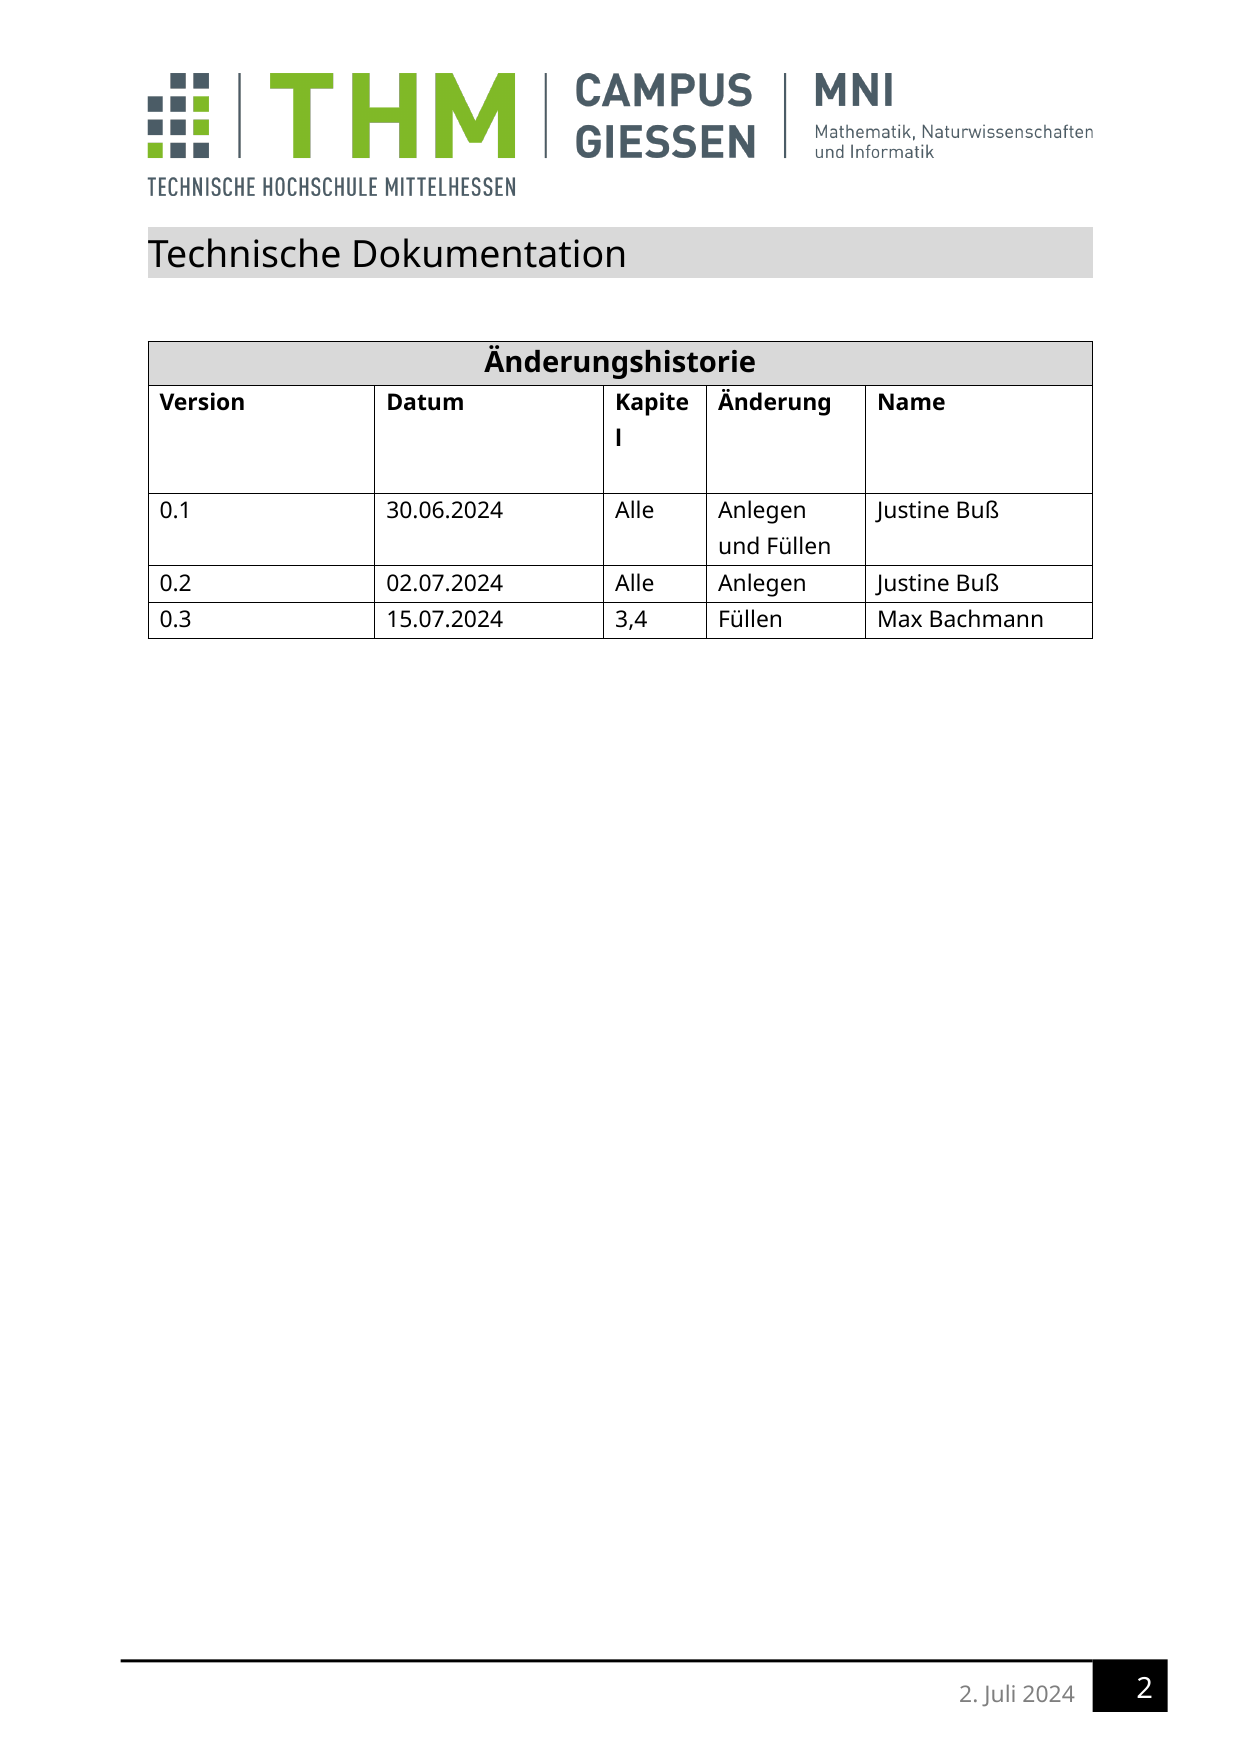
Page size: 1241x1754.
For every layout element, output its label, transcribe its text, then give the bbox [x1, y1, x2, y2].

table_cell Justine Buß [866, 494, 1092, 565]
table_cell 30.06.2024 [375, 494, 603, 565]
table_cell 15.07.2024 [375, 603, 603, 638]
table_cell 0.2 [149, 566, 374, 602]
picture [147, 73, 1093, 196]
table_cell Name [866, 386, 1092, 493]
table_cell Alle [604, 494, 706, 565]
table_cell Datum [375, 386, 603, 493]
table_cell 0.3 [149, 603, 374, 638]
table_cell Füllen [707, 603, 865, 638]
table_cell Änderung [707, 386, 865, 493]
table_cell Version [149, 386, 374, 493]
table_cell Justine Buß [866, 566, 1092, 602]
table_cell 0.1 [149, 494, 374, 565]
table_cell Kapitel [604, 386, 706, 493]
table_cell 3,4 [604, 603, 706, 638]
table_cell 02.07.2024 [375, 566, 603, 602]
table_header Änderungshistorie [149, 342, 1092, 385]
table_cell Alle [604, 566, 706, 602]
table_cell Anlegen [707, 566, 865, 602]
table_cell Anlegen und Füllen [707, 494, 865, 565]
table_cell Max Bachmann [866, 603, 1092, 638]
